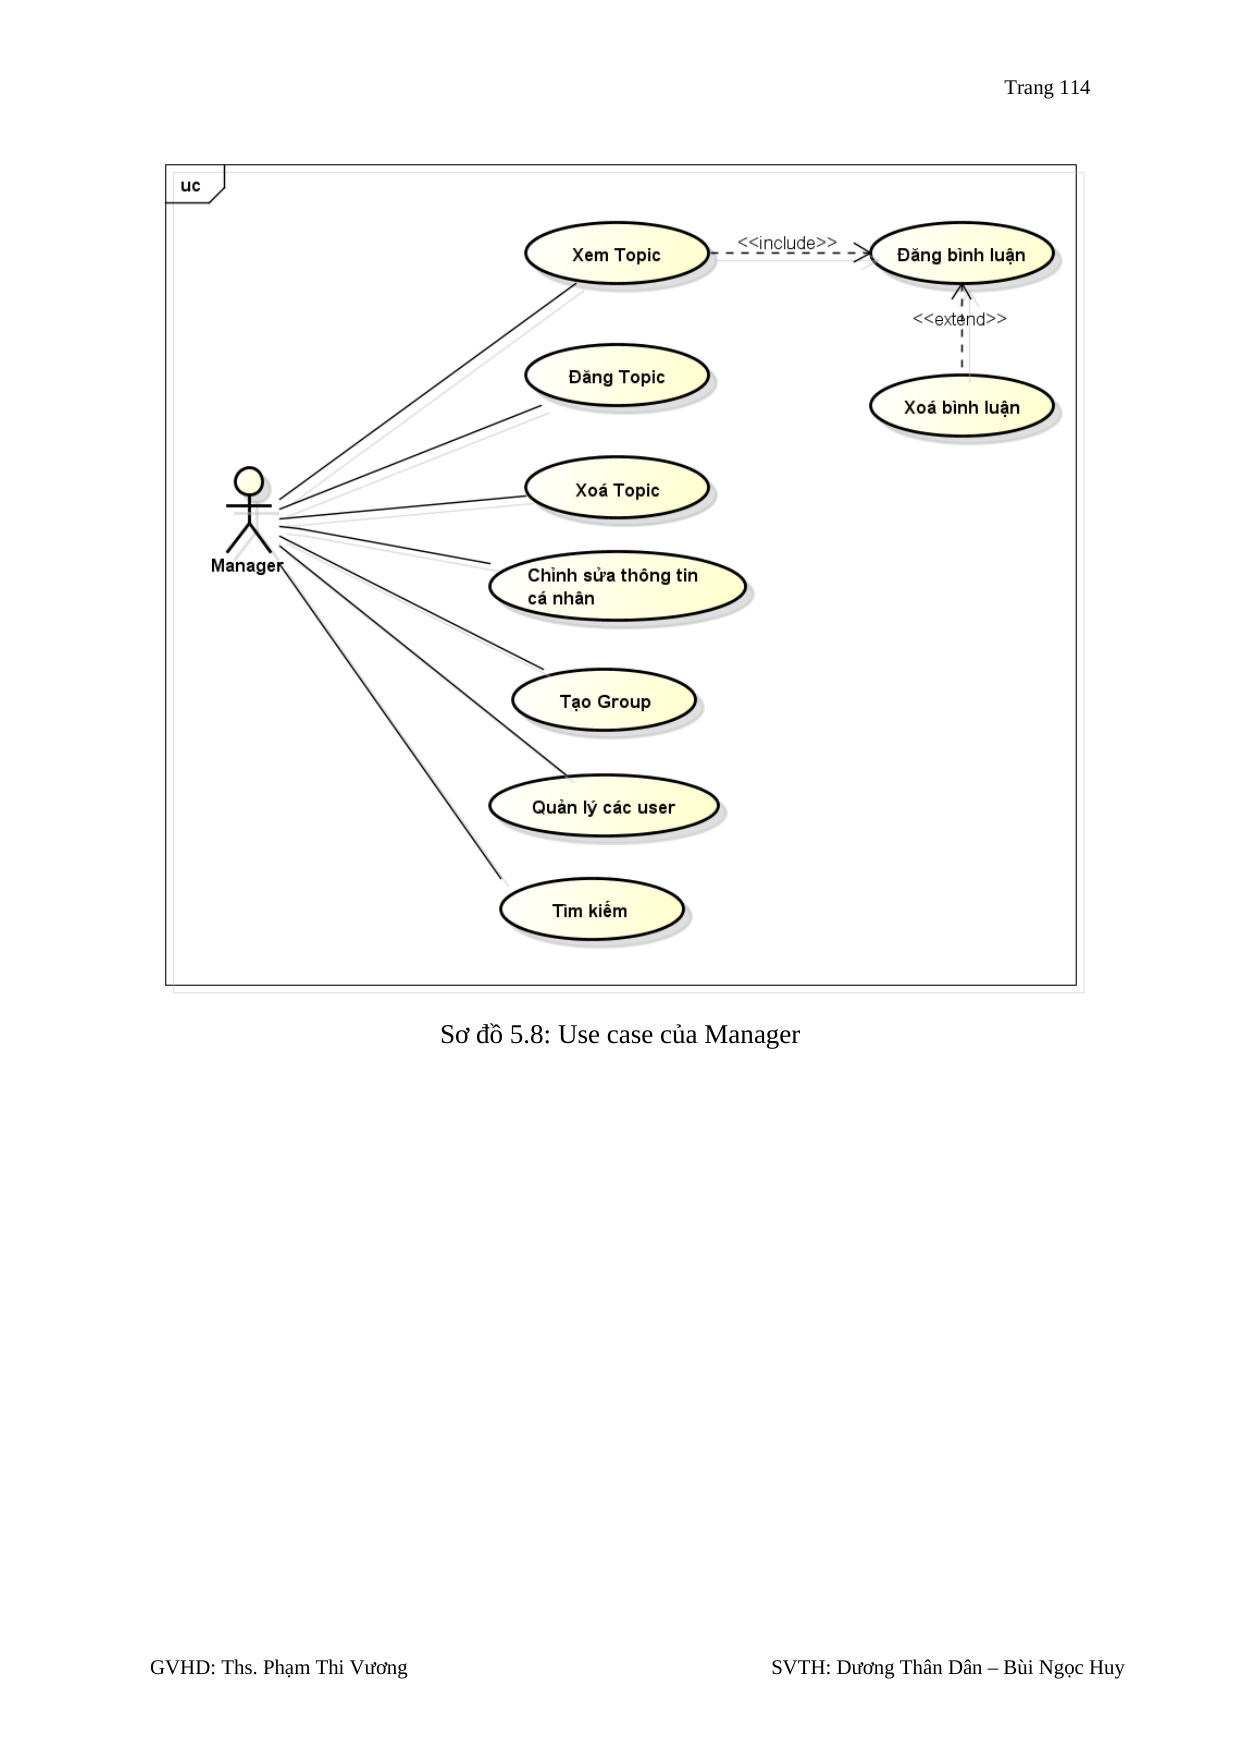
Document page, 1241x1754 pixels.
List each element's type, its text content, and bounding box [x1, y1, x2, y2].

text Sơ đồ 5.8: Use case của Manager [150, 1018, 1090, 1049]
picture [150, 150, 1091, 1000]
